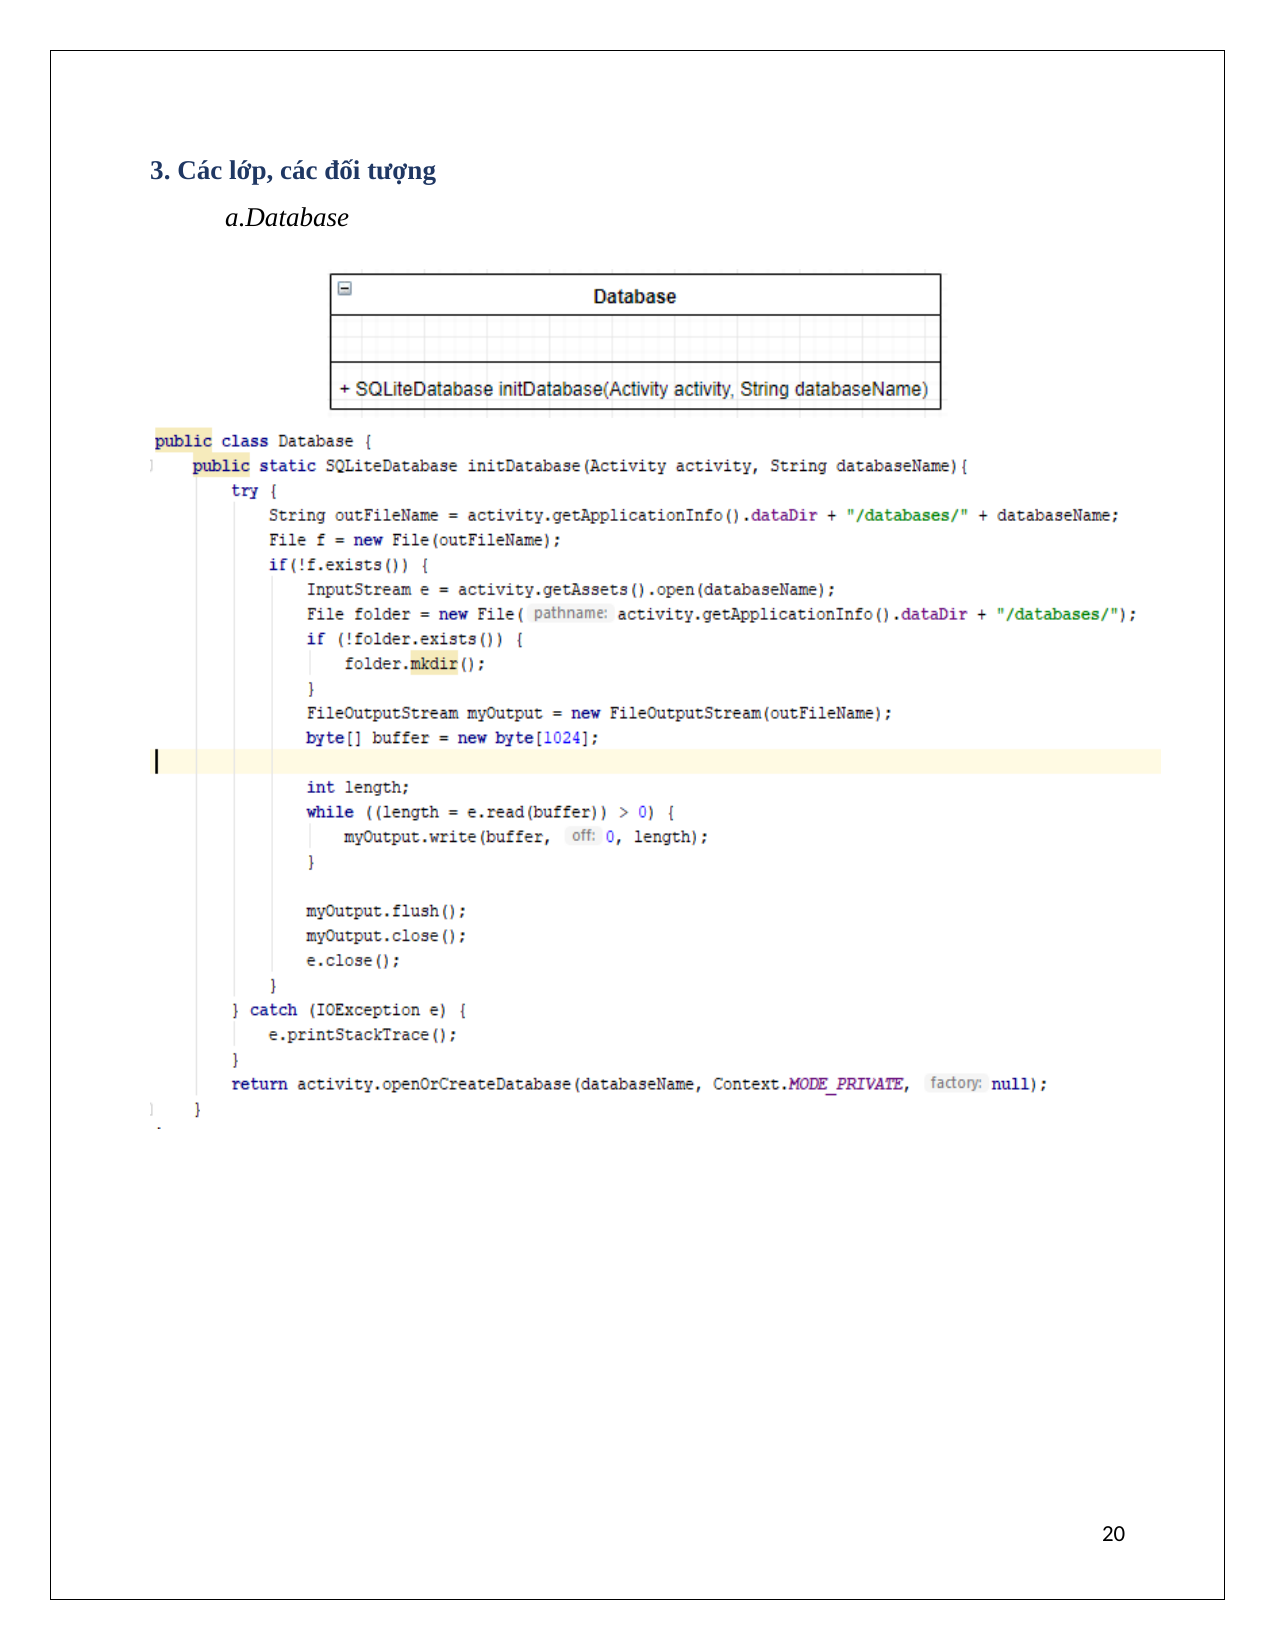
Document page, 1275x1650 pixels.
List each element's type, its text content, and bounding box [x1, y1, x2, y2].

picture [327, 269, 948, 418]
text a.Database [150, 201, 1125, 232]
subtitle 3. Các lớp, các đối tượng [150, 154, 1125, 185]
picture [150, 422, 1161, 1129]
